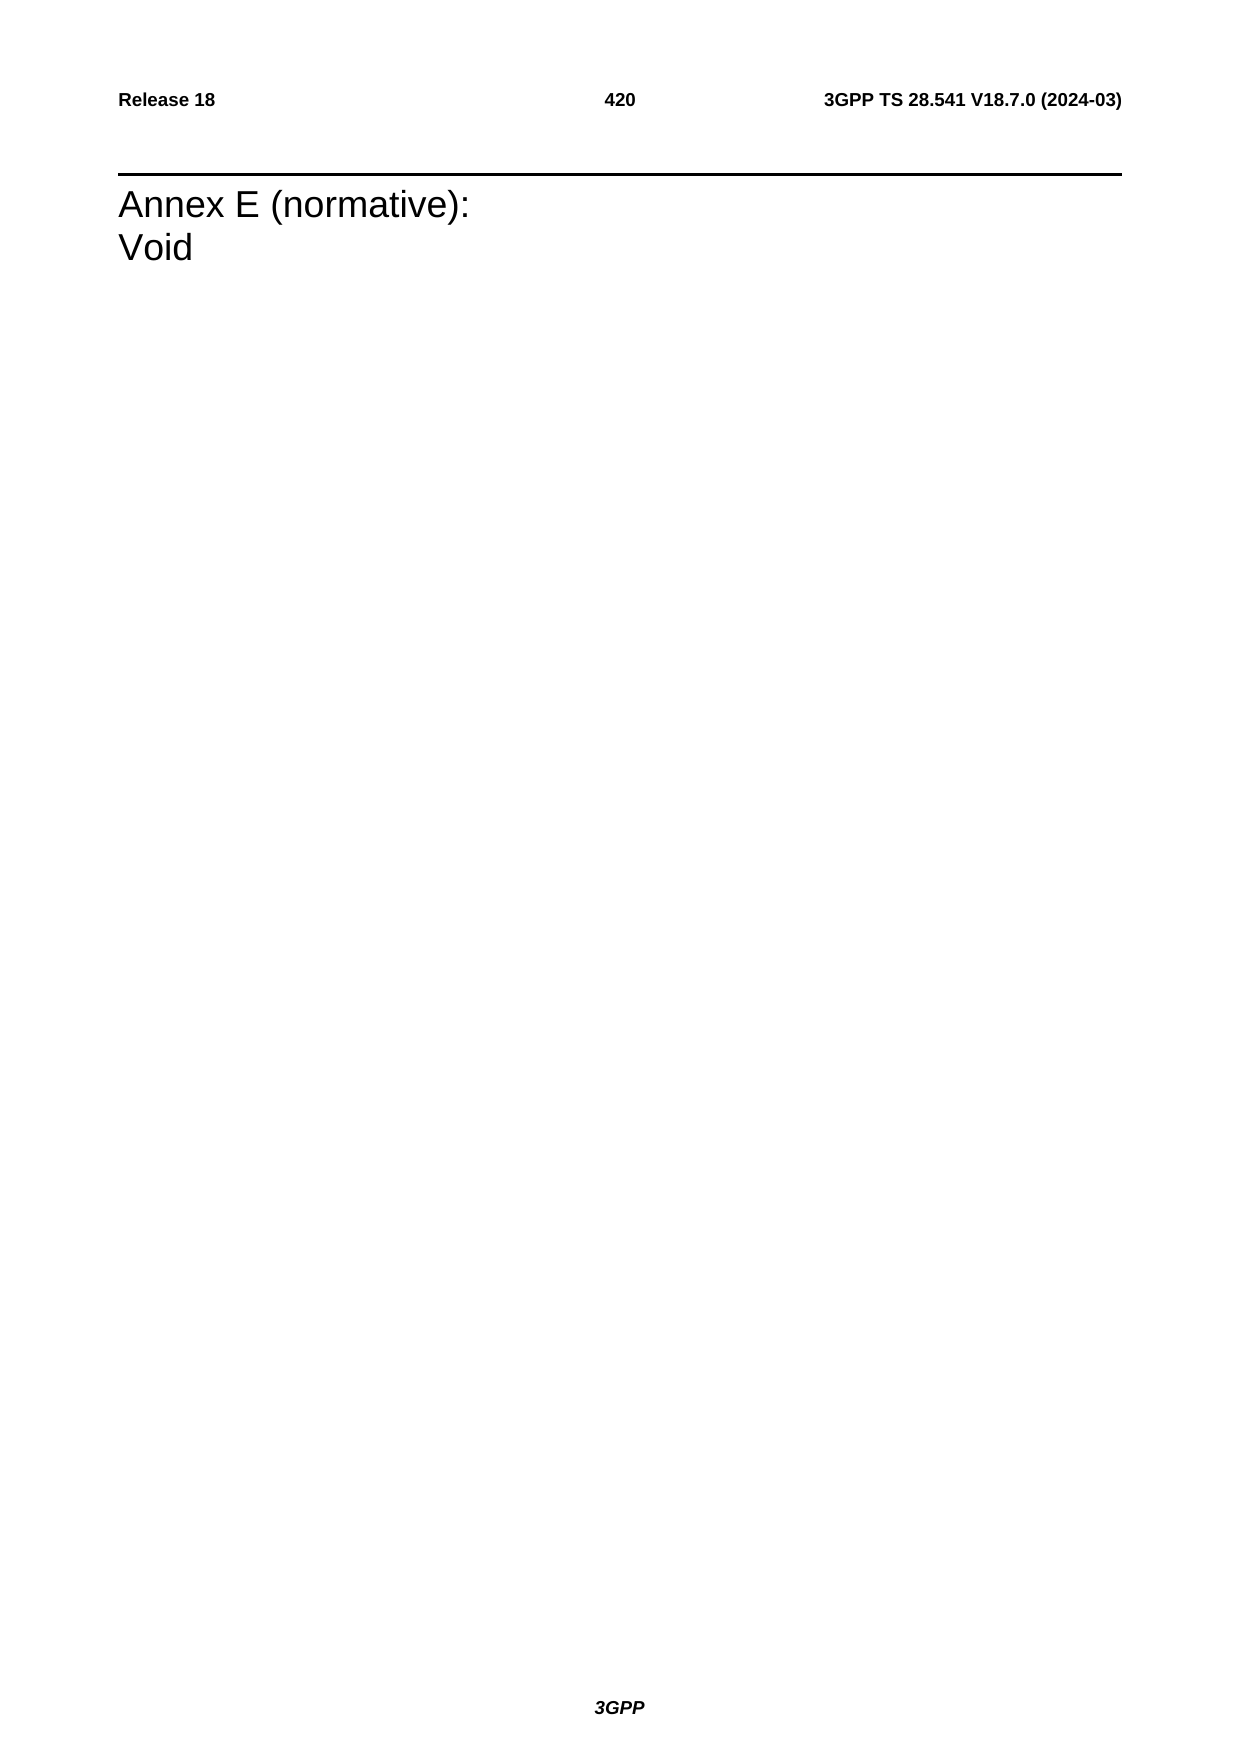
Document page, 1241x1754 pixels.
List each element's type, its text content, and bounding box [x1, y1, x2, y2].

subtitle Annex E (normative): Void [118, 176, 1122, 268]
